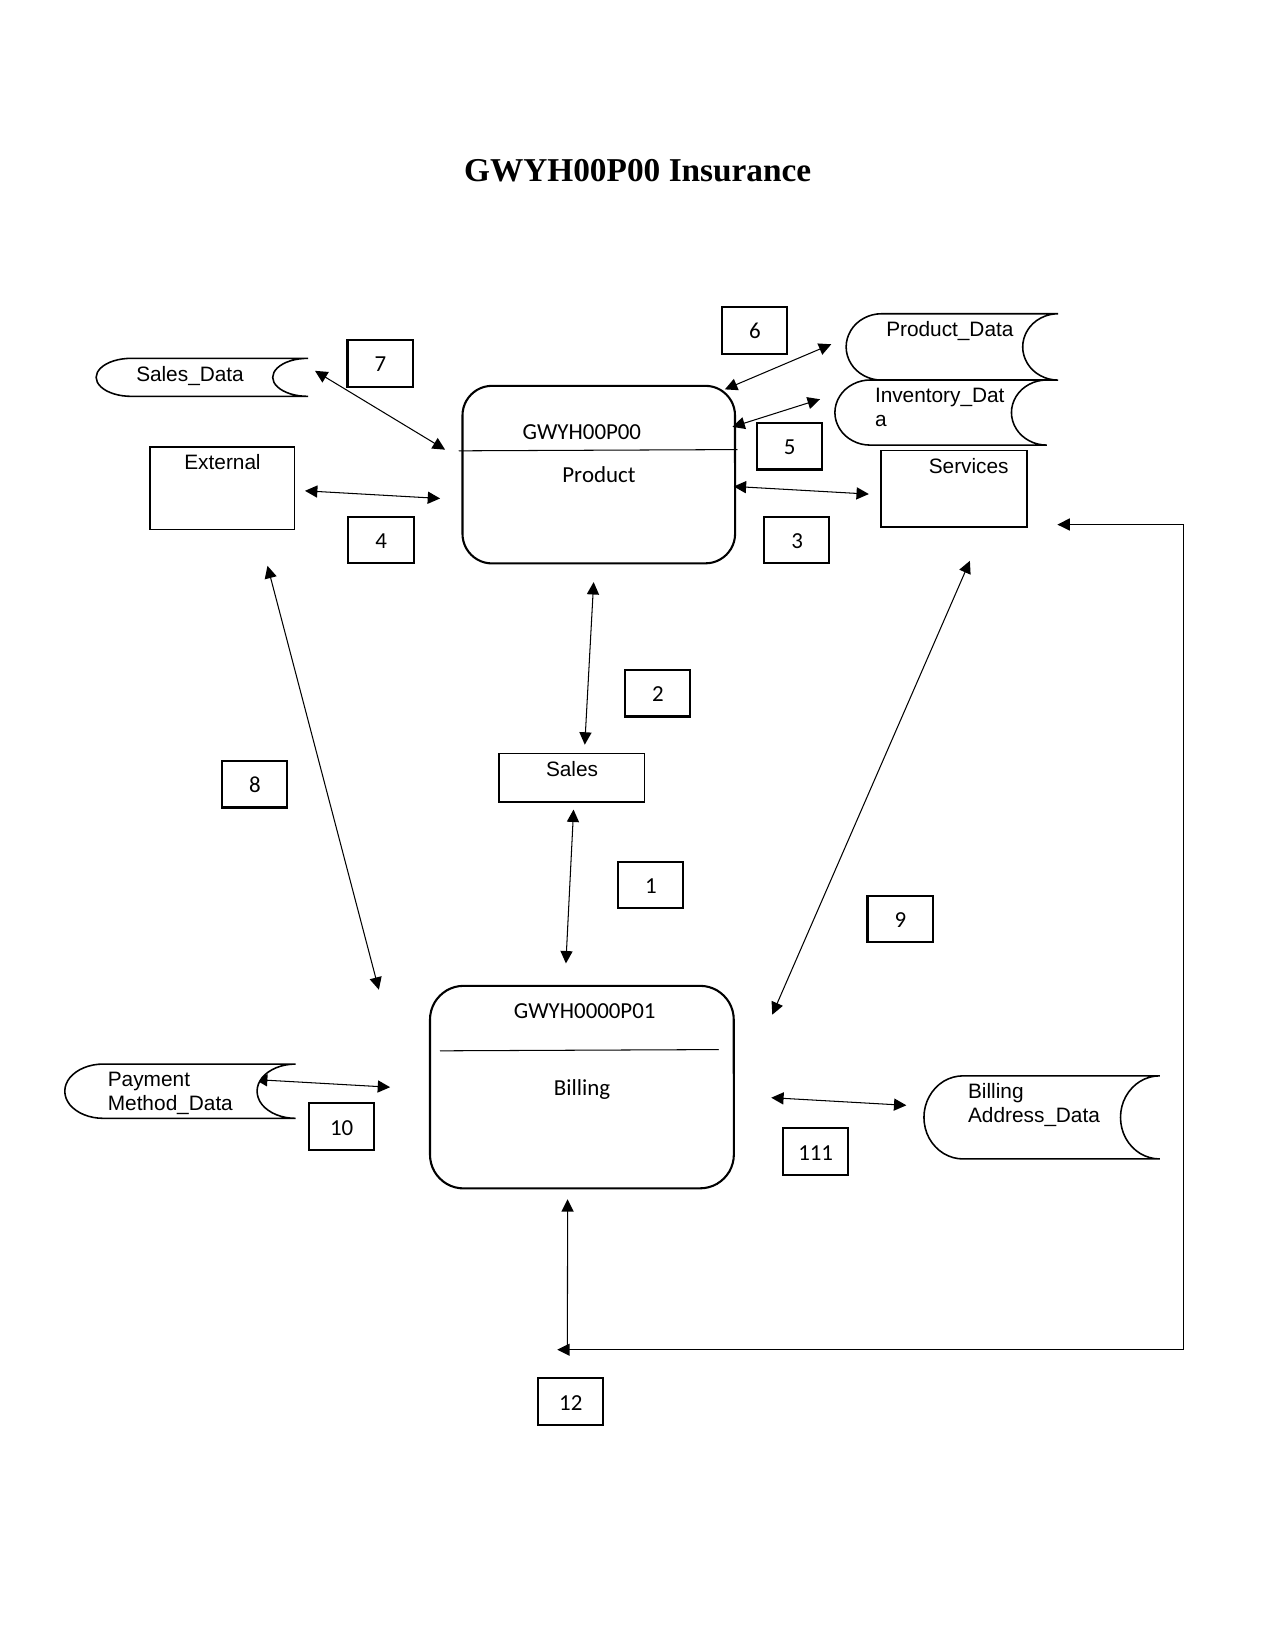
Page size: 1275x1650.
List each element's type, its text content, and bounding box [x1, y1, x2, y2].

title GWYH00P00 Insurance [150, 150, 1125, 188]
